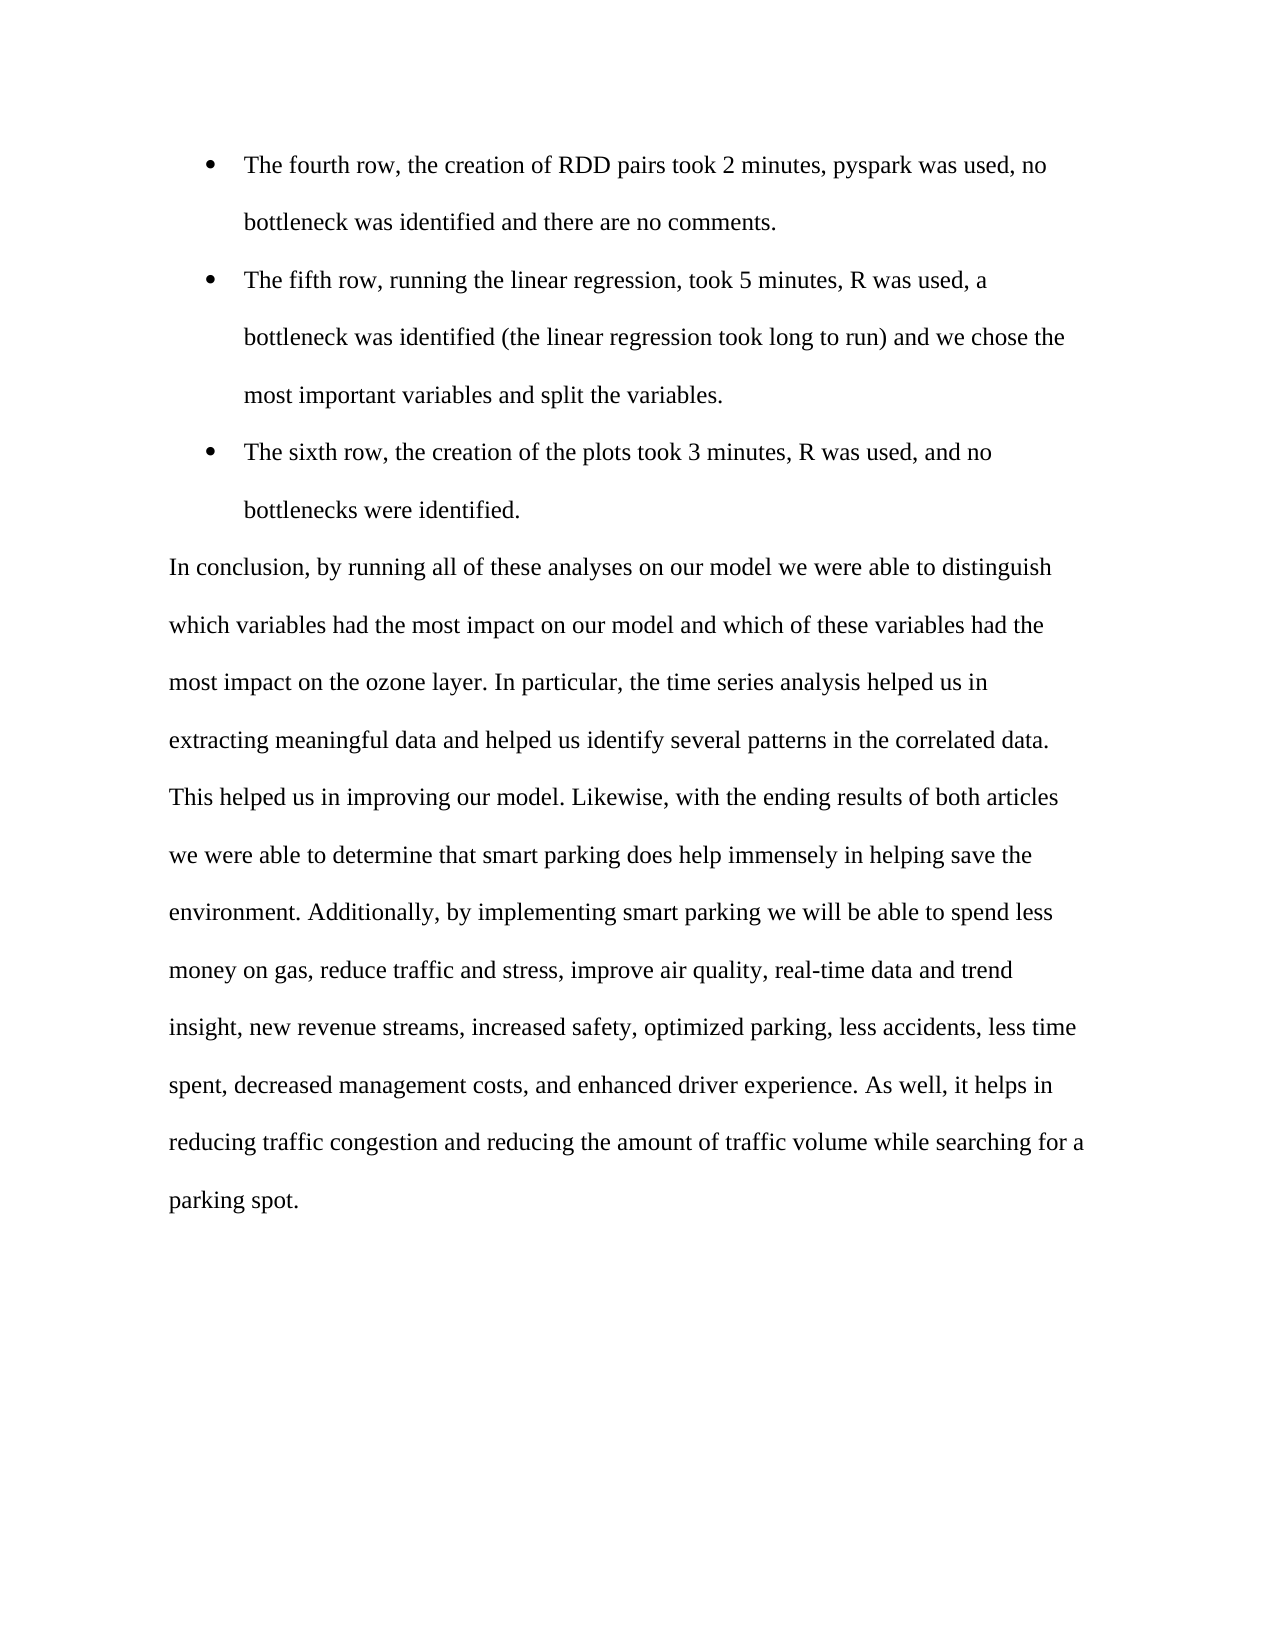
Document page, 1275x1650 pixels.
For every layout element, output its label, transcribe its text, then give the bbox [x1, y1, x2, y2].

list The fifth row, running the linear regression, took 5 minutes, R was used, a bottleneck was identified (the linear regression took long to run) and we chose the most important variables and split the variables. [206, 265, 1087, 409]
list The sixth row, the creation of the plots took 3 minutes, R was used, and no bottlenecks were identified. [206, 437, 1087, 524]
list The fourth row, the creation of RDD pairs took 2 minutes, pyspark was used, no bottleneck was identified and there are no comments. [206, 150, 1087, 236]
text In conclusion, by running all of these analyses on our model we were able to distinguish which variables had the most impact on our model and which of these variables had the most impact on the ozone layer. In particular, the time series analysis helped us in extracting meaningful data and helped us identify several patterns in the correlated data. This helped us in improving our model. Likewise, with the ending results of both articles we were able to determine that smart parking does help immensely in helping save the environment. Additionally, by implementing smart parking we will be able to spend less money on gas, reduce traffic and stress, improve air quality, real-time data and trend insight, new revenue streams, increased safety, optimized parking, less accidents, less time spent, decreased management costs, and enhanced driver experience. As well, it helps in reducing traffic congestion and reducing the amount of traffic volume while searching for a parking spot. [169, 552, 1087, 1214]
